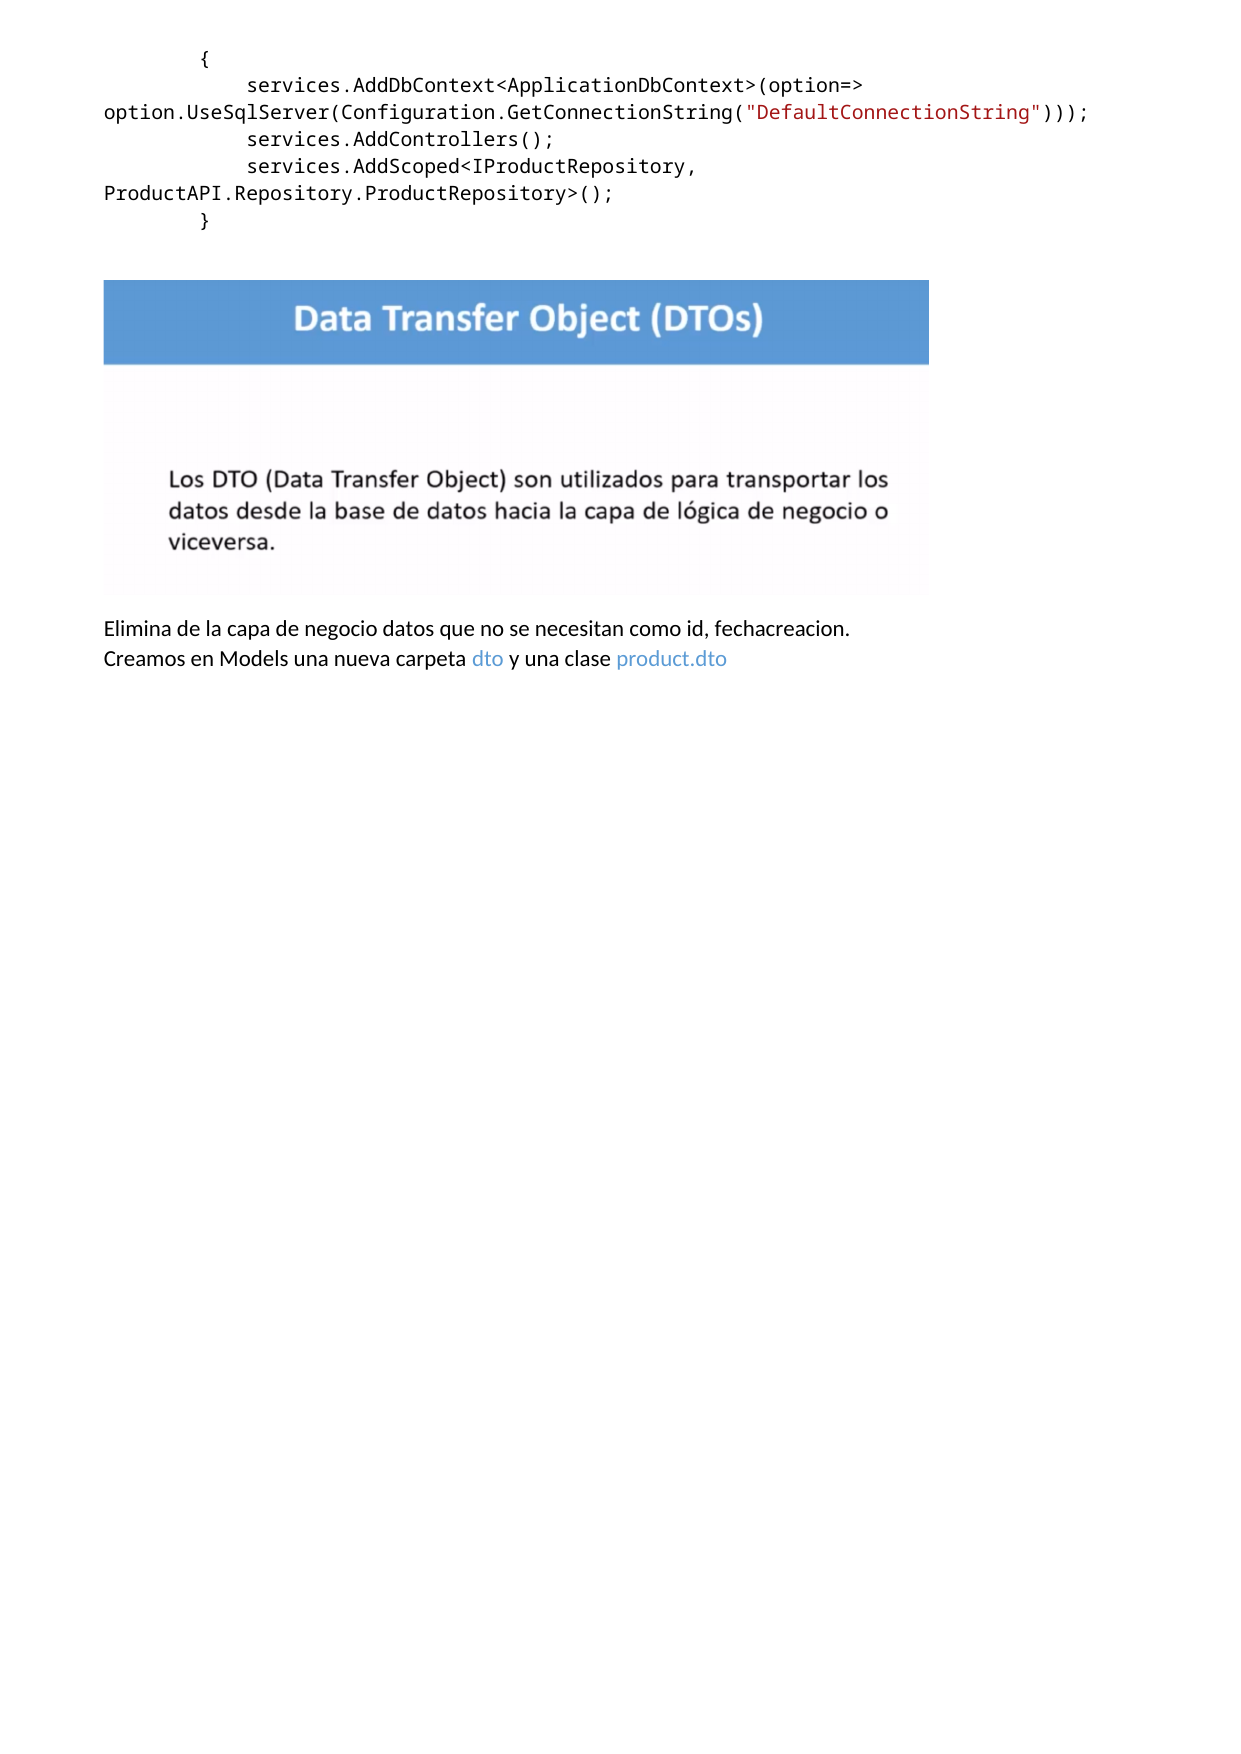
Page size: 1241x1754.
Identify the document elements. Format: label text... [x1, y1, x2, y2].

text Elimina de la capa de negocio datos que no se necesitan como id, fechacreacion. Creamos en Models una nueva carpeta dto y una clase product.dto [103, 614, 1181, 672]
text services.AddScoped<IProductRepository, ProductAPI.Repository.ProductRepository>(); [103, 152, 1181, 206]
picture [103, 280, 929, 595]
text { [103, 44, 1181, 71]
text services.AddDbContext<ApplicationDbContext>(option=> option.UseSqlServer(Configuration.GetConnectionString("DefaultConnectionString"))); [103, 71, 1181, 125]
text } [103, 206, 1181, 233]
text services.AddControllers(); [103, 125, 1181, 152]
